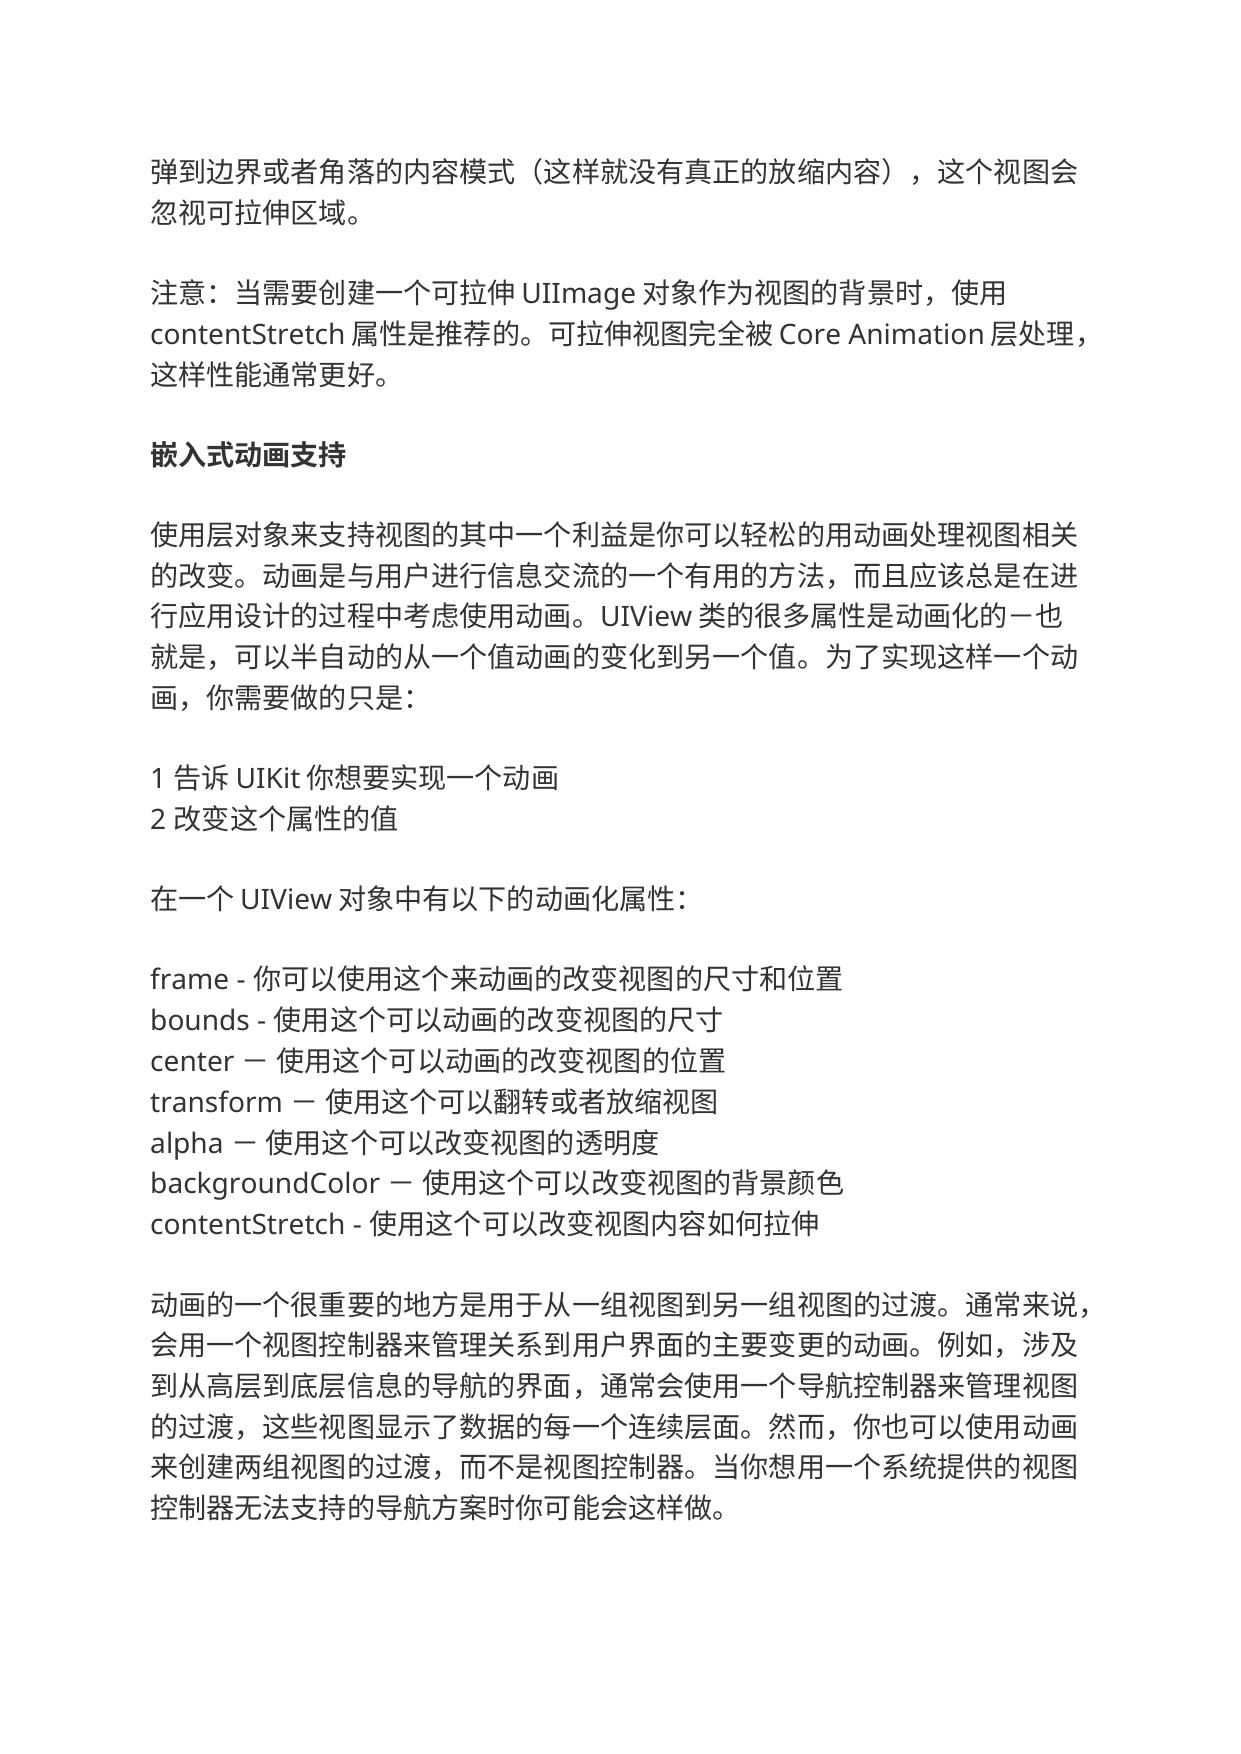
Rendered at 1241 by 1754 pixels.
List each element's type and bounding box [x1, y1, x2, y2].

text [150, 150, 1090, 1566]
